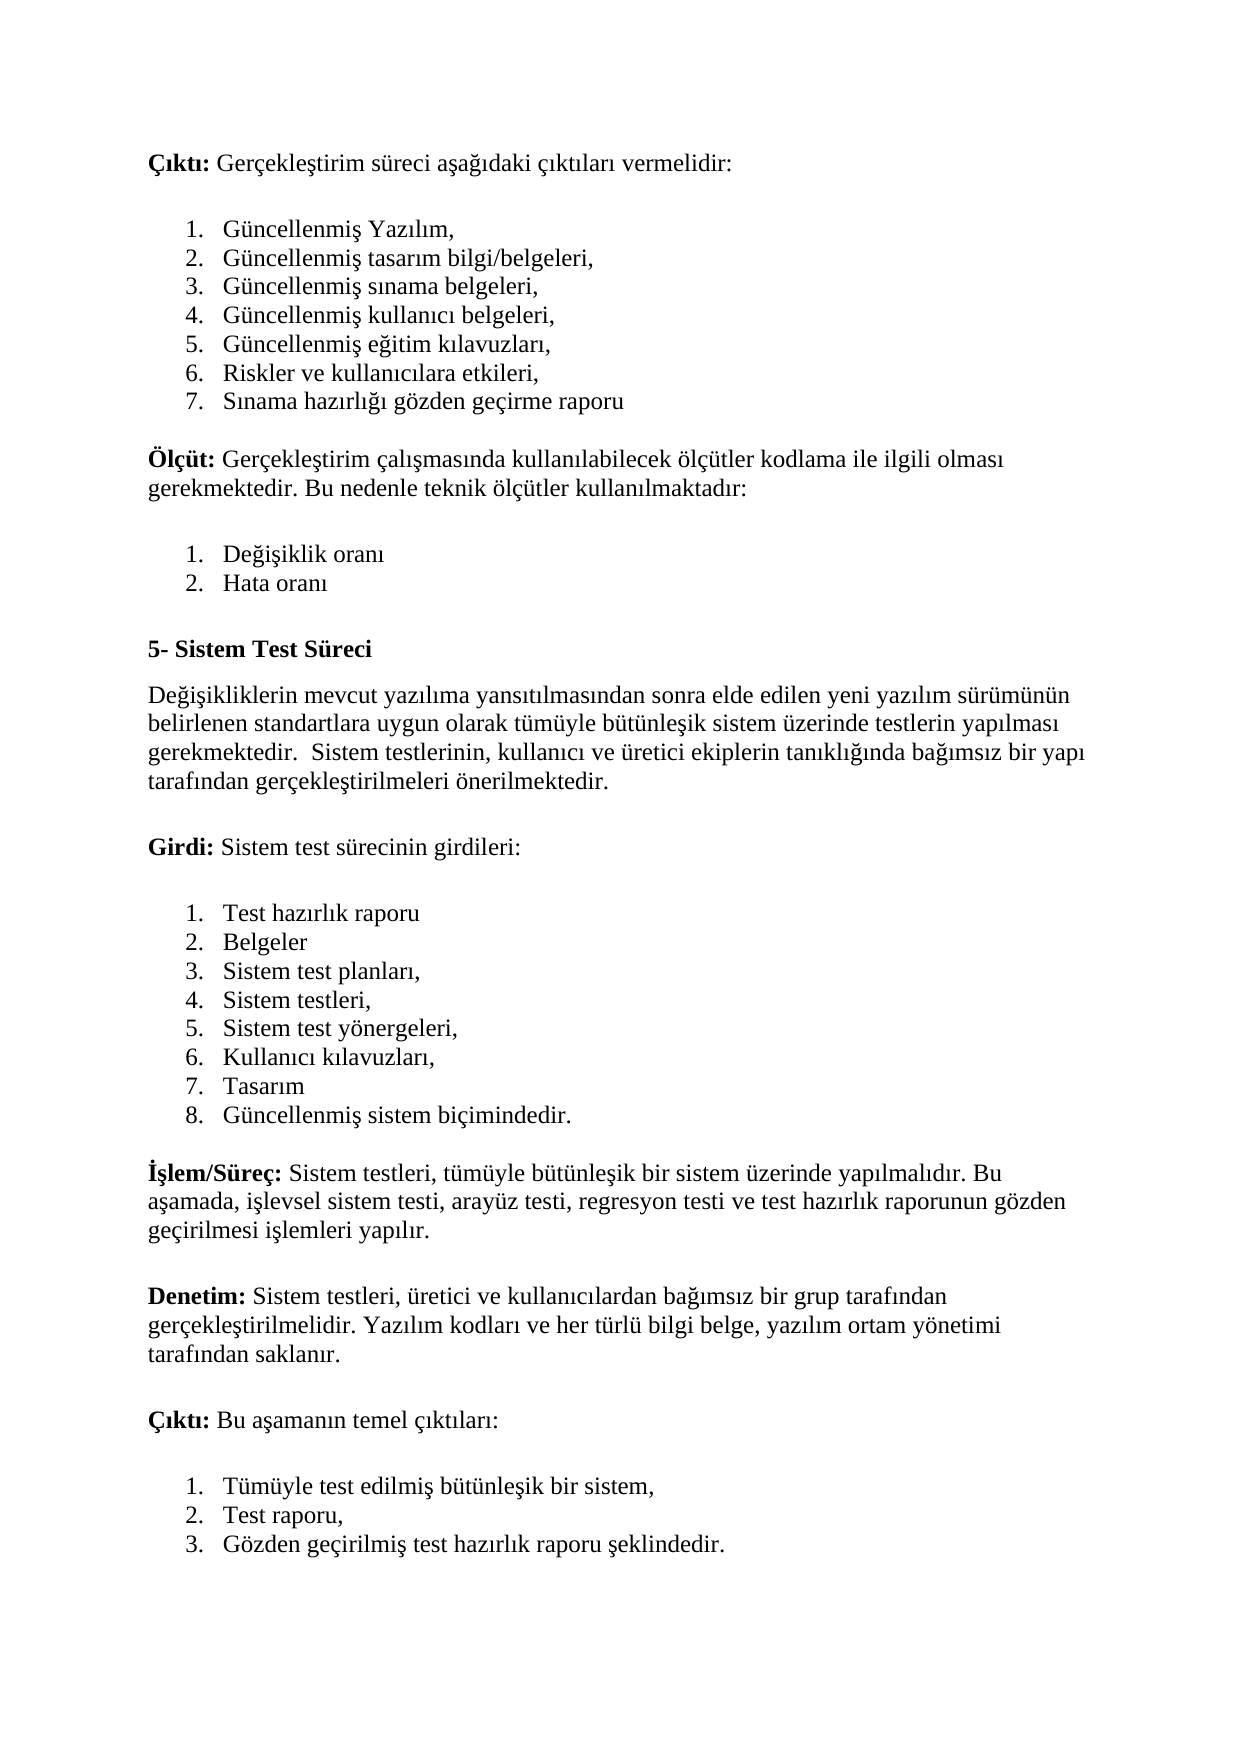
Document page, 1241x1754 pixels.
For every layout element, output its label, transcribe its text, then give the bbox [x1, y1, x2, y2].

list Test hazırlık raporu [185, 898, 1093, 927]
list Güncellenmiş sistem biçimindedir. [185, 1100, 1093, 1128]
list Kullanıcı kılavuzları, [185, 1042, 1093, 1071]
list Güncellenmiş sınama belgeleri, [185, 271, 1093, 300]
list Tümüyle test edilmiş bütünleşik bir sistem, [185, 1471, 1093, 1500]
text Girdi: Sistem test sürecinin girdileri: [148, 832, 1093, 861]
list Güncellenmiş tasarım bilgi/belgeleri, [185, 243, 1093, 271]
list Güncellenmiş Yazılım, [185, 214, 1093, 243]
list Değişiklik oranı [185, 539, 1093, 568]
text Çıktı: Bu aşamanın temel çıktıları: [148, 1405, 1093, 1434]
text Değişikliklerin mevcut yazılıma yansıtılmasından sonra elde edilen yeni yazılım sürümünün belirlenen standartlara uygun olarak tümüyle bütünleşik sistem üzerinde testlerin yapılması gerekmektedir. Sistem testlerinin, kullanıcı ve üretici ekiplerin tanıklığında bağımsız bir yapı tarafından gerçekleştirilmeleri önerilmektedir. [148, 680, 1093, 795]
list Sistem test yönergeleri, [185, 1013, 1093, 1042]
list Sistem test planları, [185, 956, 1093, 985]
list Sistem testleri, [185, 985, 1093, 1013]
list Gözden geçirilmiş test hazırlık raporu şeklindedir. [185, 1529, 1093, 1558]
subtitle 5- Sistem Test Süreci [148, 634, 1093, 663]
text İşlem/Süreç: Sistem testleri, tümüyle bütünleşik bir sistem üzerinde yapılmalıdır. Bu aşamada, işlevsel sistem testi, arayüz testi, regresyon testi ve test hazırlık raporunun gözden geçirilmesi işlemleri yapılır. [148, 1158, 1093, 1244]
text Çıktı: Gerçekleştirim süreci aşağıdaki çıktıları vermelidir: [148, 148, 1093, 176]
list Test raporu, [185, 1500, 1093, 1529]
list Güncellenmiş kullanıcı belgeleri, [185, 300, 1093, 329]
list Riskler ve kullanıcılara etkileri, [185, 358, 1093, 386]
text Denetim: Sistem testleri, üretici ve kullanıcılardan bağımsız bir grup tarafından gerçekleştirilmelidir. Yazılım kodları ve her türlü bilgi belge, yazılım ortam yönetimi tarafından saklanır. [148, 1281, 1093, 1368]
list Tasarım [185, 1071, 1093, 1100]
list Hata oranı [185, 568, 1093, 597]
list Sınama hazırlığı gözden geçirme raporu [185, 386, 1093, 415]
list Belgeler [185, 927, 1093, 956]
list Güncellenmiş eğitim kılavuzları, [185, 329, 1093, 358]
text Ölçüt: Gerçekleştirim çalışmasında kullanılabilecek ölçütler kodlama ile ilgili olması gerekmektedir. Bu nedenle teknik ölçütler kullanılmaktadır: [148, 444, 1093, 502]
